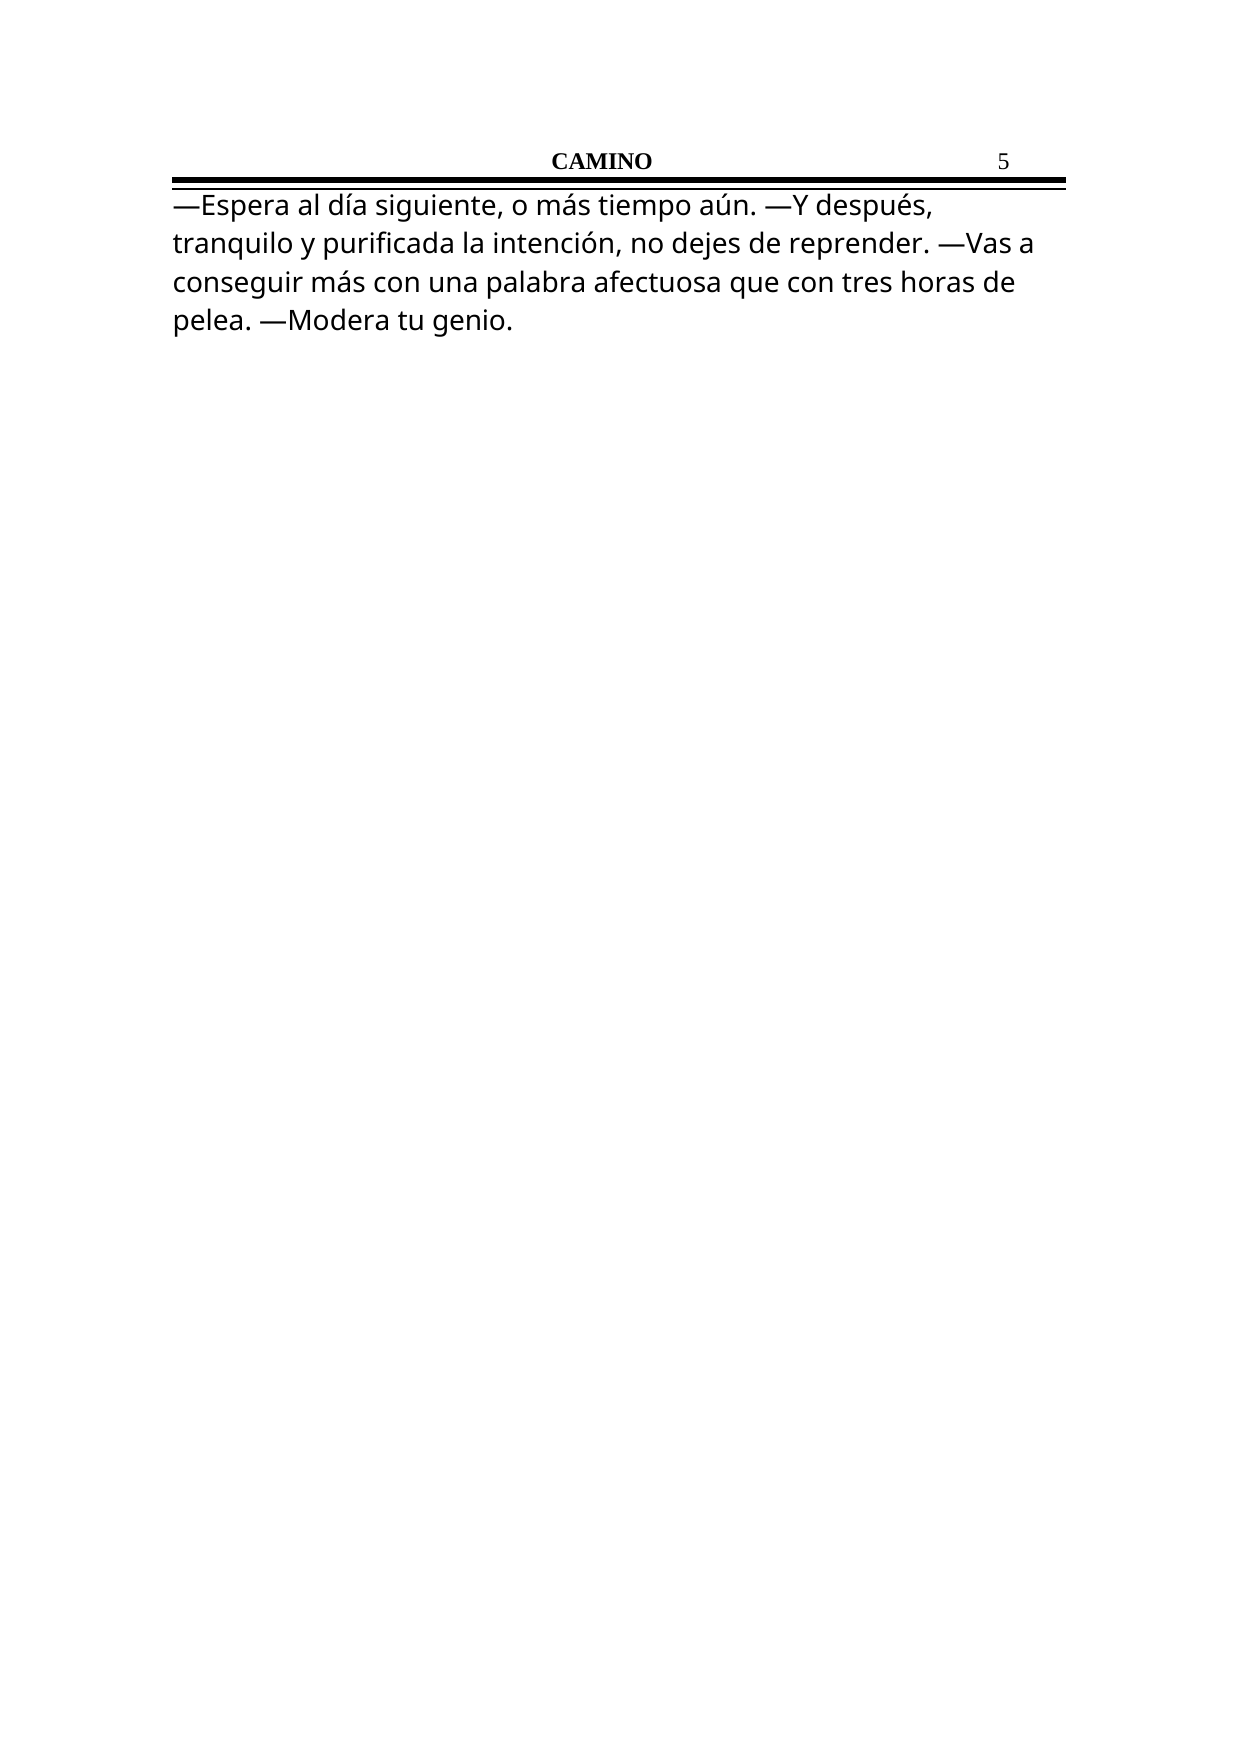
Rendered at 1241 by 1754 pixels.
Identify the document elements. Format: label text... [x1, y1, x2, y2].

text —Espera al día siguiente, o más tiempo aún. —Y después, tranquilo y purificada la intención, no dejes de reprender. —Vas a conseguir más con una palabra afectuosa que con tres horas de pelea. —Modera tu genio. [172, 185, 1044, 339]
